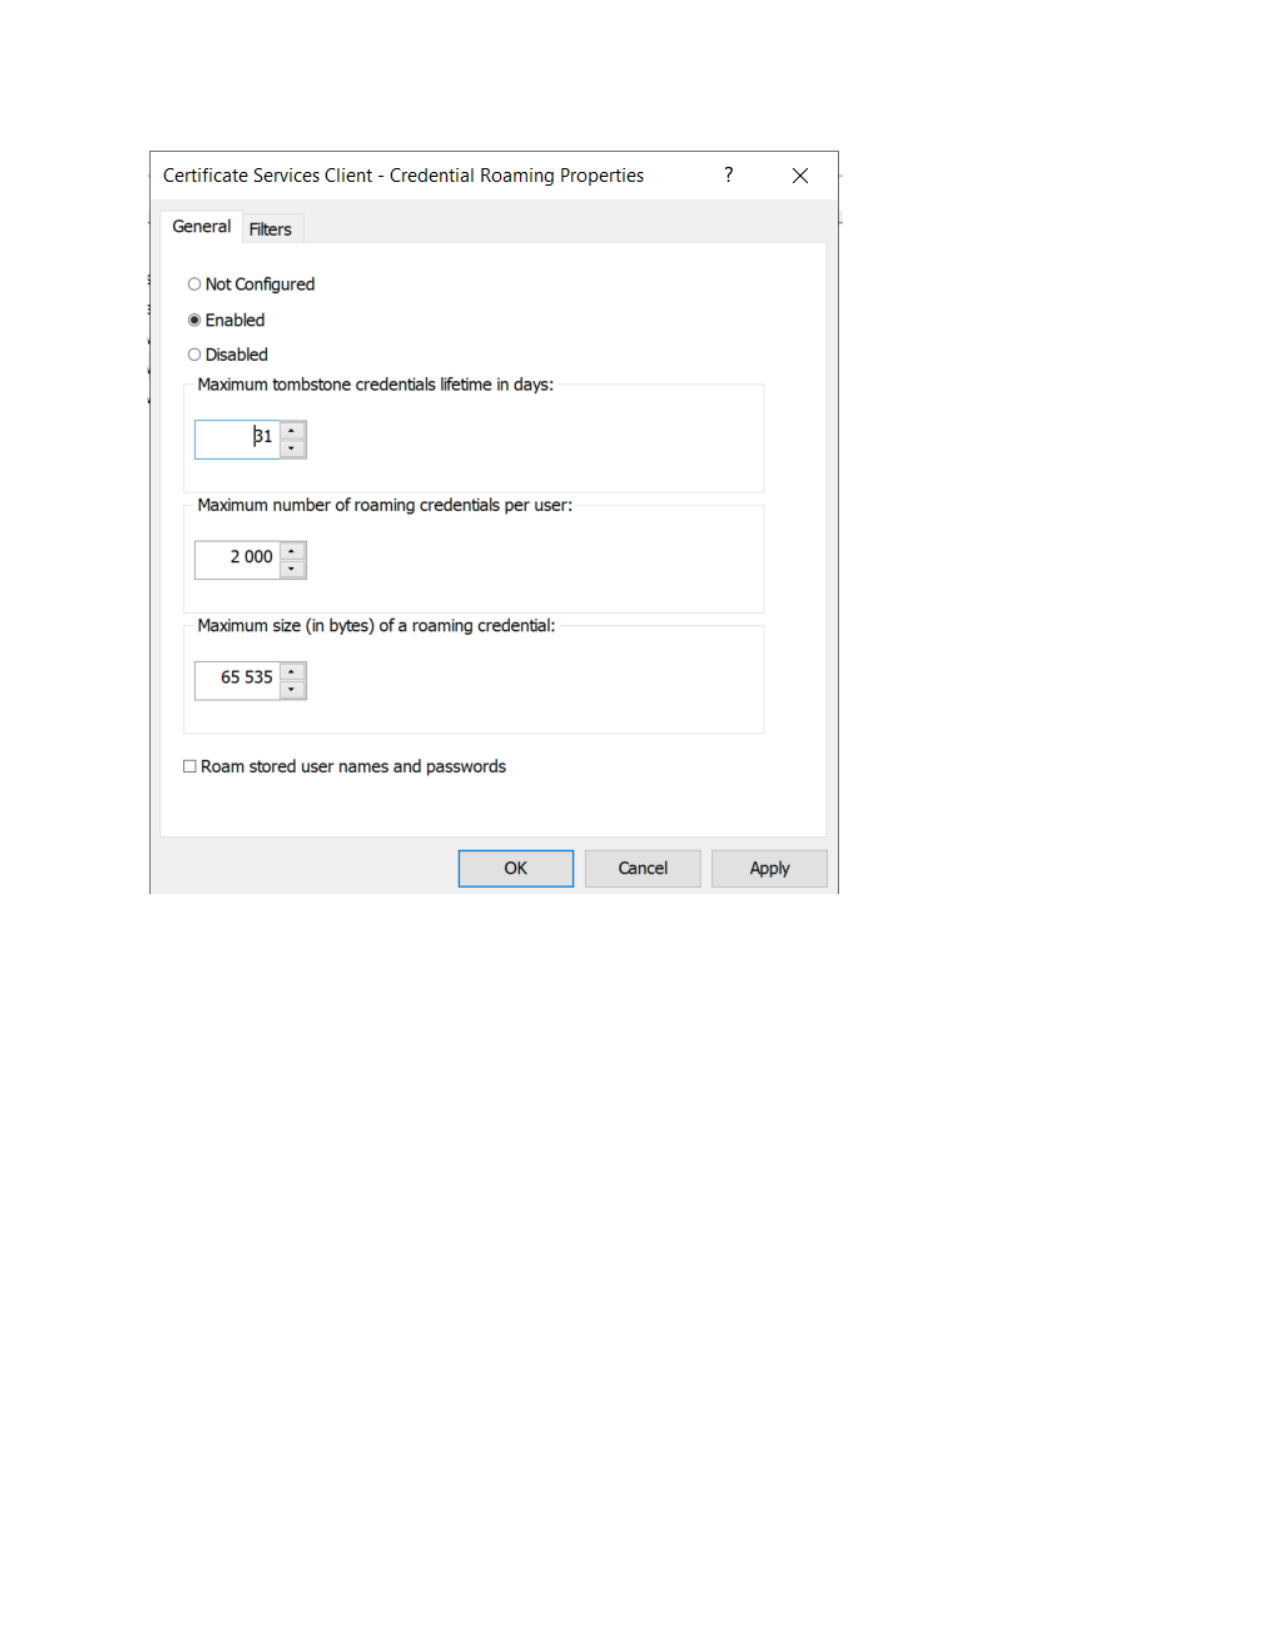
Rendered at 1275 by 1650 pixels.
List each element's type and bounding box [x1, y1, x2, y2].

picture [147, 147, 843, 894]
